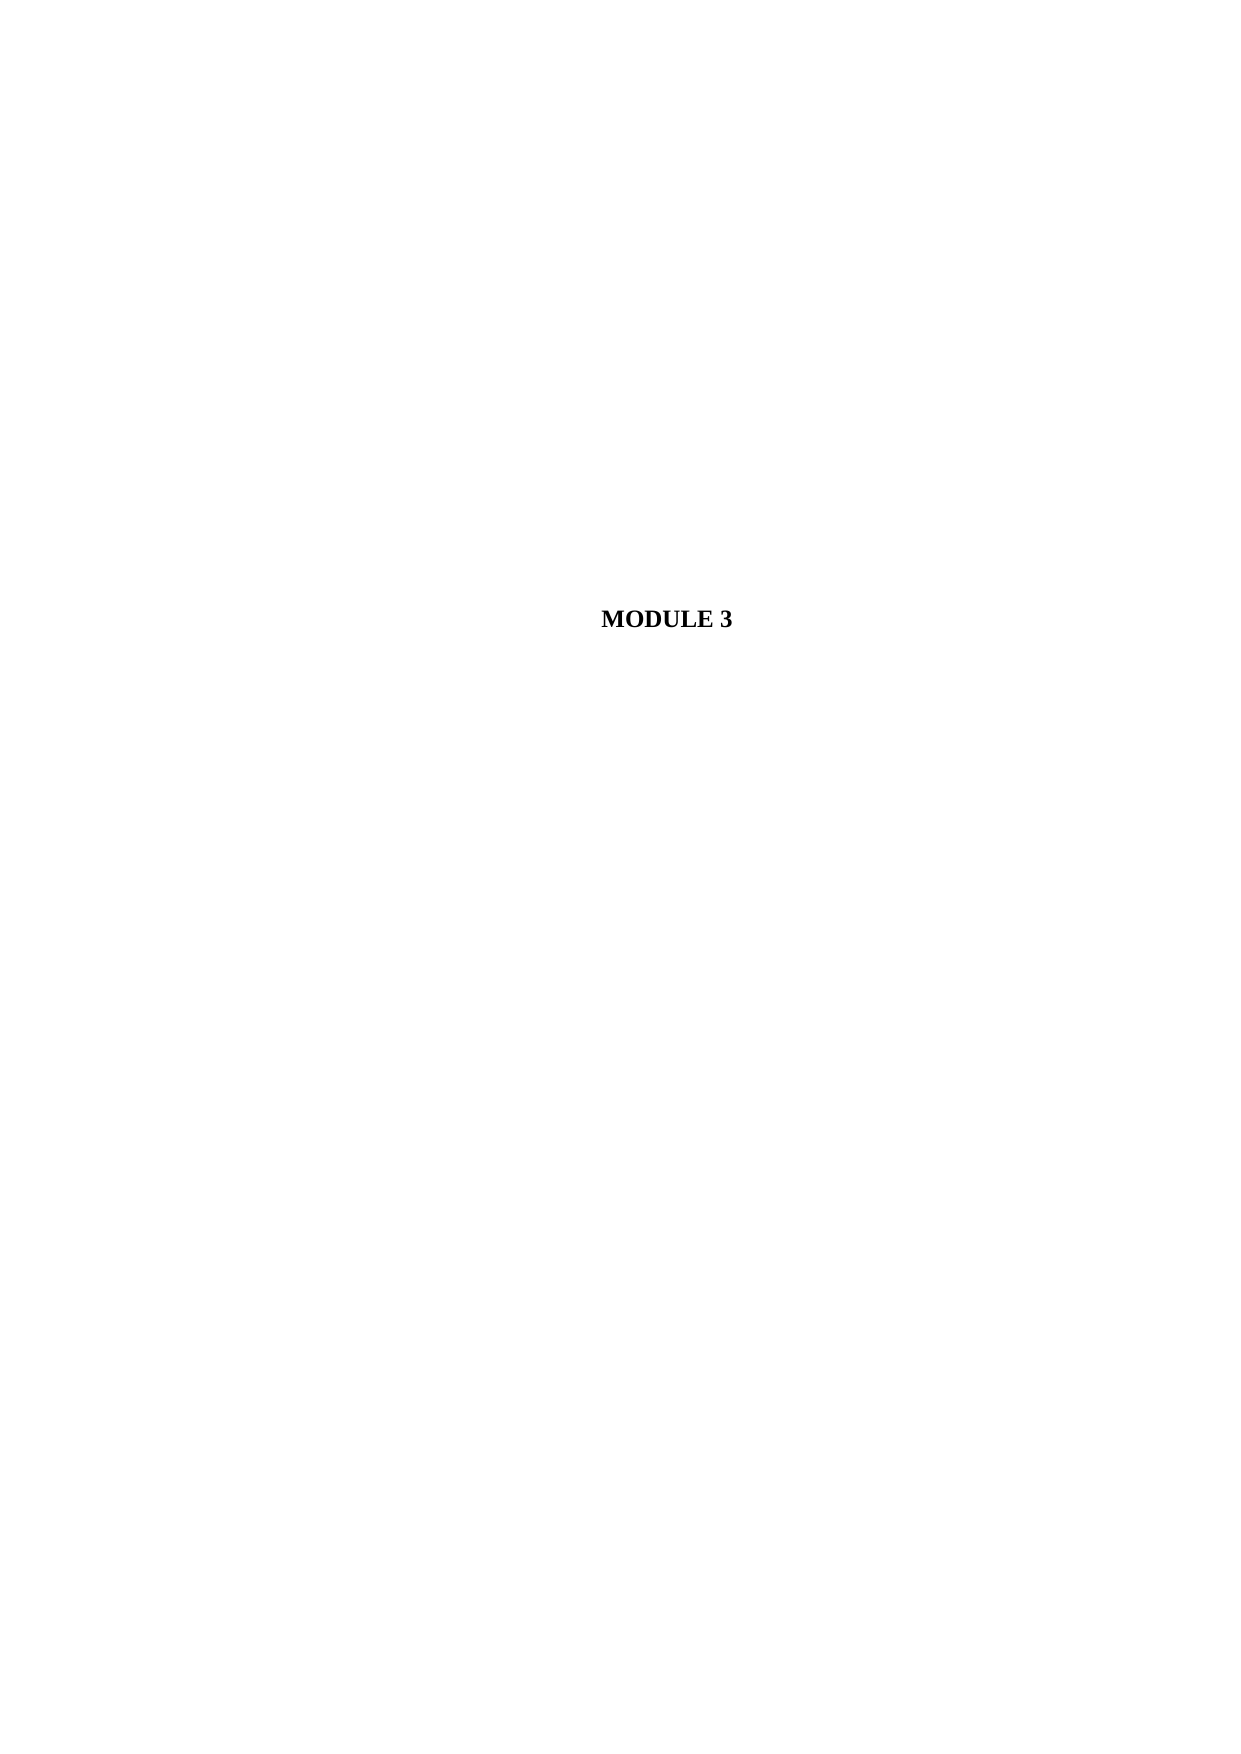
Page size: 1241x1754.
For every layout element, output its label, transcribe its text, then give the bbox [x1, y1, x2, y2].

subtitle MODULE 3 [243, 604, 1090, 633]
